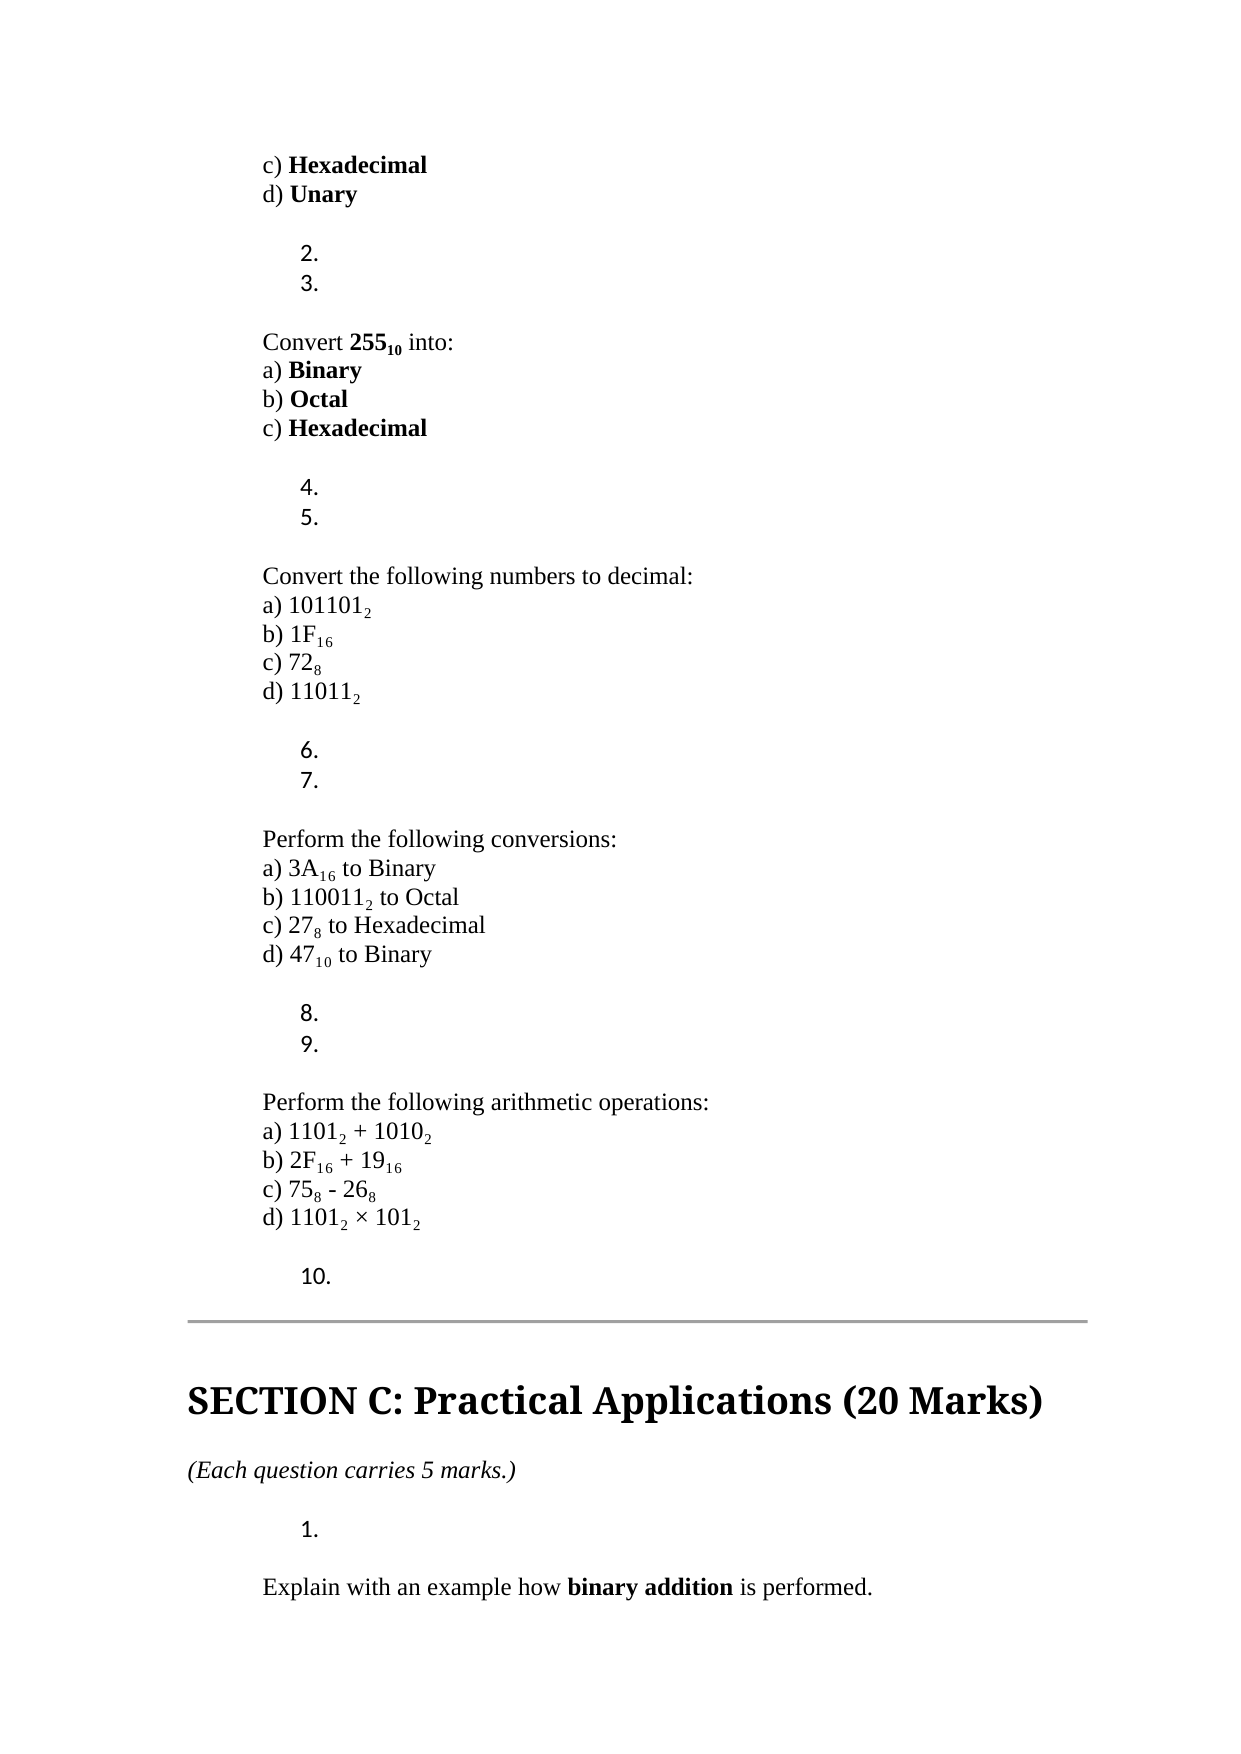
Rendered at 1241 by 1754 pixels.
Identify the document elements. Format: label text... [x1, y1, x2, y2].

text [262, 150, 1053, 207]
text (Each question carries 5 marks.) [187, 1455, 1053, 1484]
subtitle SECTION C: Practical Applications (20 Marks) [187, 1375, 1053, 1426]
text Perform the following conversions: a) 3A₁₆ to Binary b) 110011₂ to Octal c) 27₈ to Hexadecimal d) 47₁₀ to Binary [262, 824, 1053, 968]
text Convert the following numbers to decimal: a) 101101₂ b) 1F₁₆ c) 72₈ d) 11011₂ [262, 561, 1053, 705]
text Convert 255₁₀ into: a) Binary b) Octal c) Hexadecimal [262, 327, 1053, 442]
text Perform the following arithmetic operations: a) 1101₂ + 1010₂ b) 2F₁₆ + 19₁₆ c) 75₈ - 26₈ d) 1101₂ × 101₂ [262, 1087, 1053, 1231]
text Explain with an example how binary addition is performed. [262, 1572, 1053, 1601]
